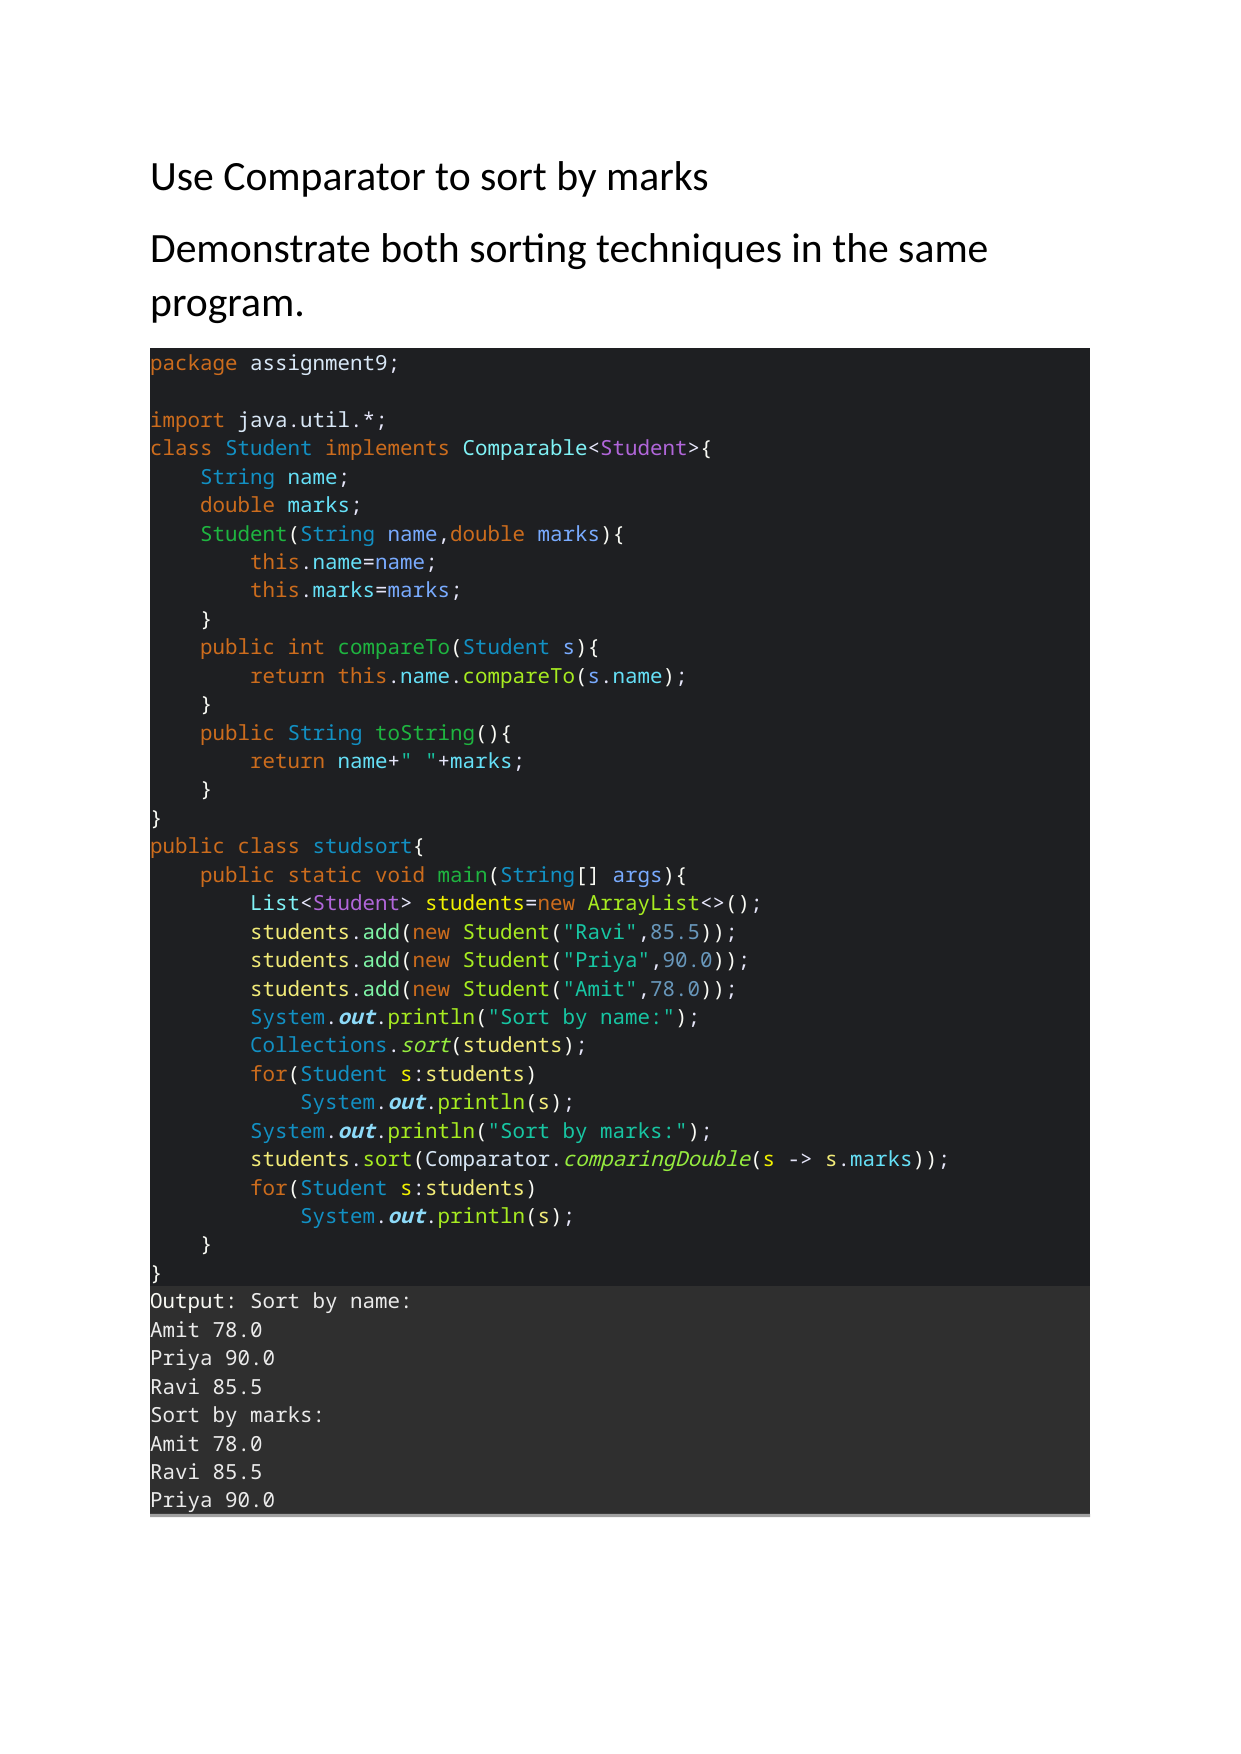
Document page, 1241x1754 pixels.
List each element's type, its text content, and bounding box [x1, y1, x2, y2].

text Ravi 85.5 [150, 1457, 1090, 1486]
text Priya 90.0 [150, 1343, 1090, 1372]
text } [150, 803, 1090, 831]
text students.add(new Student("Amit",78.0)); [150, 974, 1090, 1002]
text class Student implements Comparable<Student>{ [150, 433, 1090, 462]
text Use Comparator to sort by marks [150, 150, 1090, 201]
text } [150, 604, 1090, 632]
text students.add(new Student("Ravi",85.5)); [150, 917, 1090, 945]
text import java.util.*; [150, 405, 1090, 433]
text Priya 90.0 [150, 1486, 1090, 1513]
text Demonstrate both sorting techniques in the same program. [150, 222, 1090, 327]
text return name+" "+marks; [150, 746, 1090, 774]
text for(Student s:students) [150, 1059, 1090, 1087]
text Sort by marks: [150, 1400, 1090, 1429]
text Ravi 85.5 [150, 1372, 1090, 1400]
text Amit 78.0 [150, 1429, 1090, 1457]
text this.name=name; [150, 547, 1090, 576]
text package assignment9; [150, 348, 1090, 376]
text Student(String name,double marks){ [150, 519, 1090, 547]
text for(Student s:students) [150, 1173, 1090, 1201]
text students.add(new Student("Priya",90.0)); [150, 945, 1090, 974]
text return this.name.compareTo(s.name); [150, 661, 1090, 689]
text public String toString(){ [150, 718, 1090, 746]
text System.out.println(s); [150, 1201, 1090, 1229]
text } [150, 774, 1090, 803]
text Amit 78.0 [150, 1315, 1090, 1343]
text double marks; [150, 490, 1090, 519]
text List<Student> students=new ArrayList<>(); [150, 888, 1090, 917]
text Collections.sort(students); [150, 1031, 1090, 1059]
text } [150, 1229, 1090, 1258]
text this.marks=marks; [150, 576, 1090, 604]
text students.sort(Comparator.comparingDouble(s -> s.marks)); [150, 1144, 1090, 1173]
text } [150, 689, 1090, 718]
text System.out.println("Sort by name:"); [150, 1002, 1090, 1031]
text System.out.println("Sort by marks:"); [150, 1116, 1090, 1144]
text } [150, 1258, 1090, 1286]
text public class studsort{ [150, 831, 1090, 860]
text String name; [150, 462, 1090, 490]
text public static void main(String[] args){ [150, 860, 1090, 888]
text public int compareTo(Student s){ [150, 632, 1090, 661]
text Output: Sort by name: [150, 1286, 1090, 1315]
text System.out.println(s); [150, 1087, 1090, 1116]
